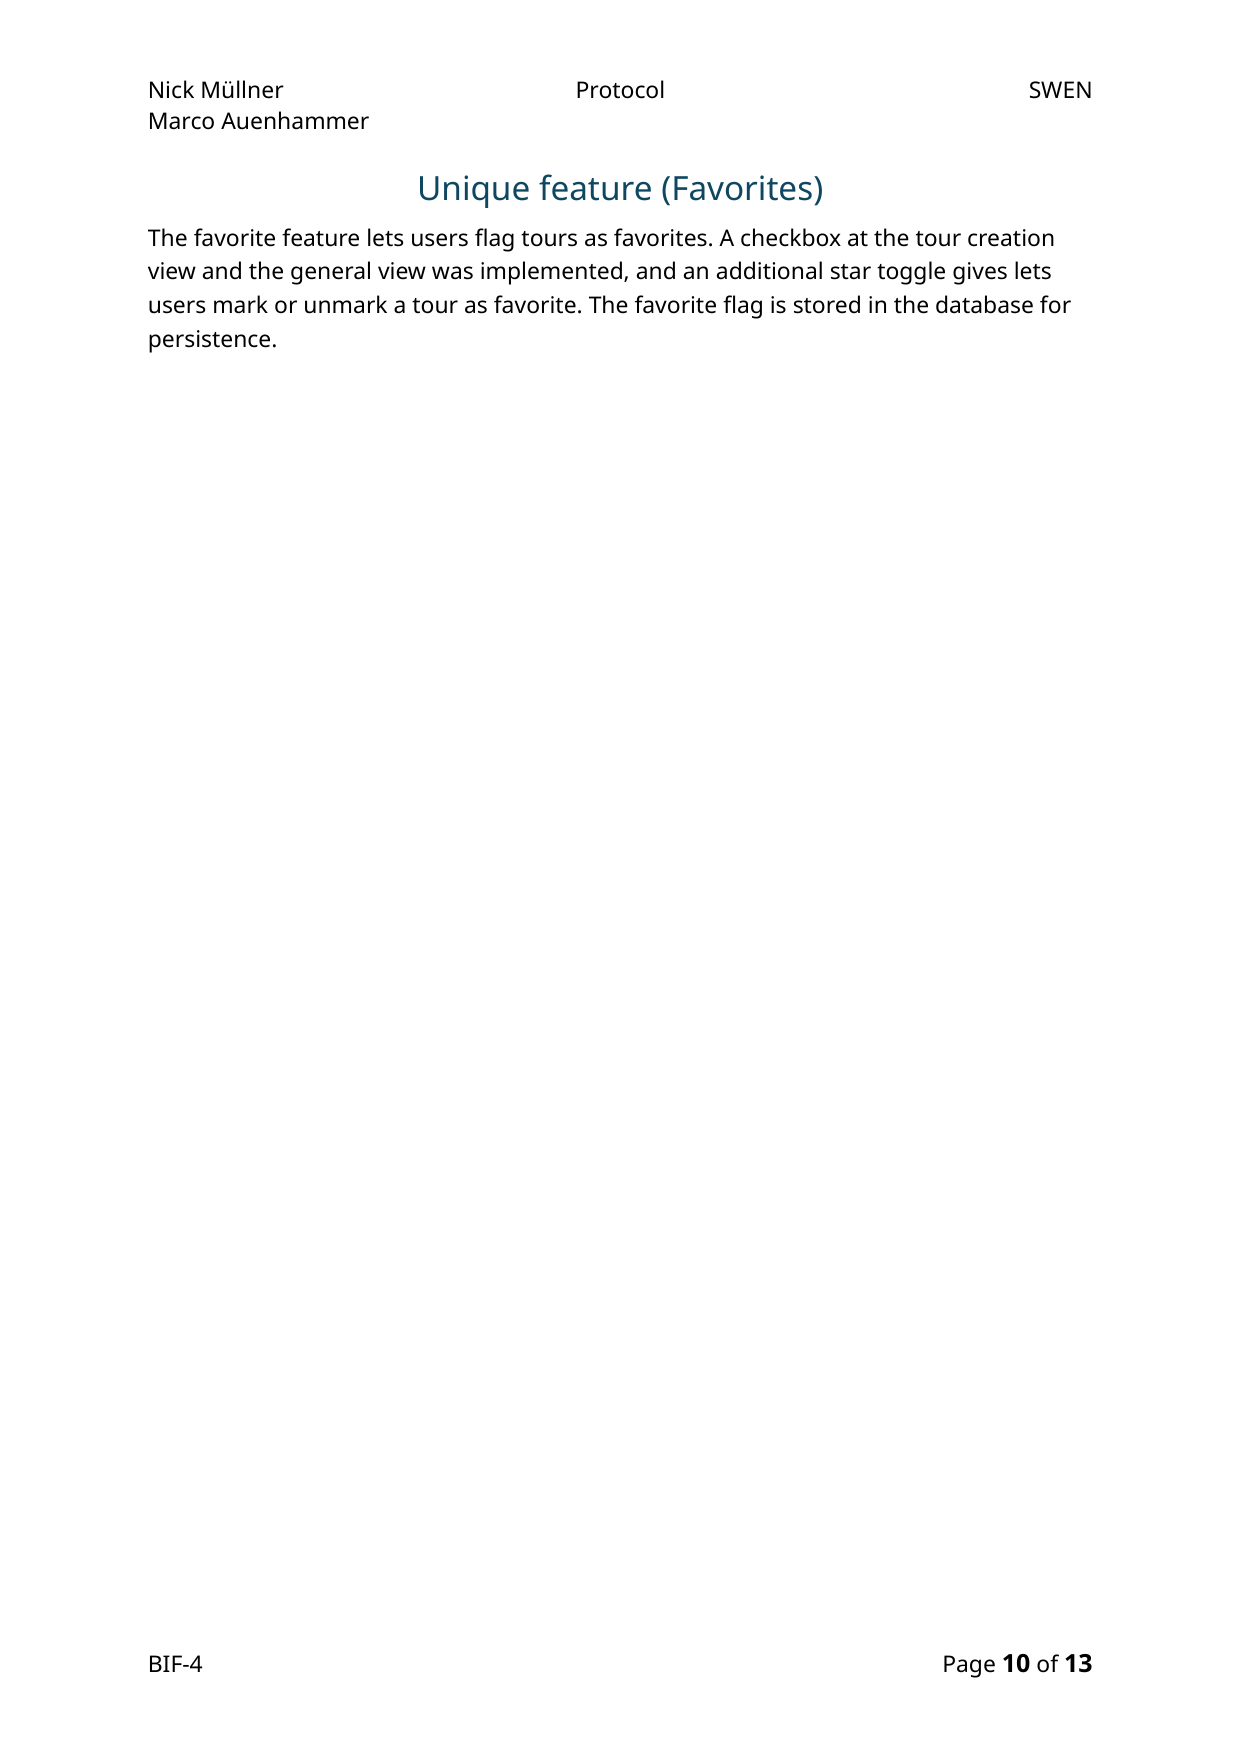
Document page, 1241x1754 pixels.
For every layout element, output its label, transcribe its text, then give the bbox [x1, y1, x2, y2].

subtitle Unique feature (Favorites) [148, 164, 1093, 210]
text The favorite feature lets users flag tours as favorites. A checkbox at the tour creation view and the general view was implemented, and an additional star toggle gives lets users mark or unmark a tour as favorite. The favorite flag is stored in the database for persistence. [148, 222, 1093, 354]
